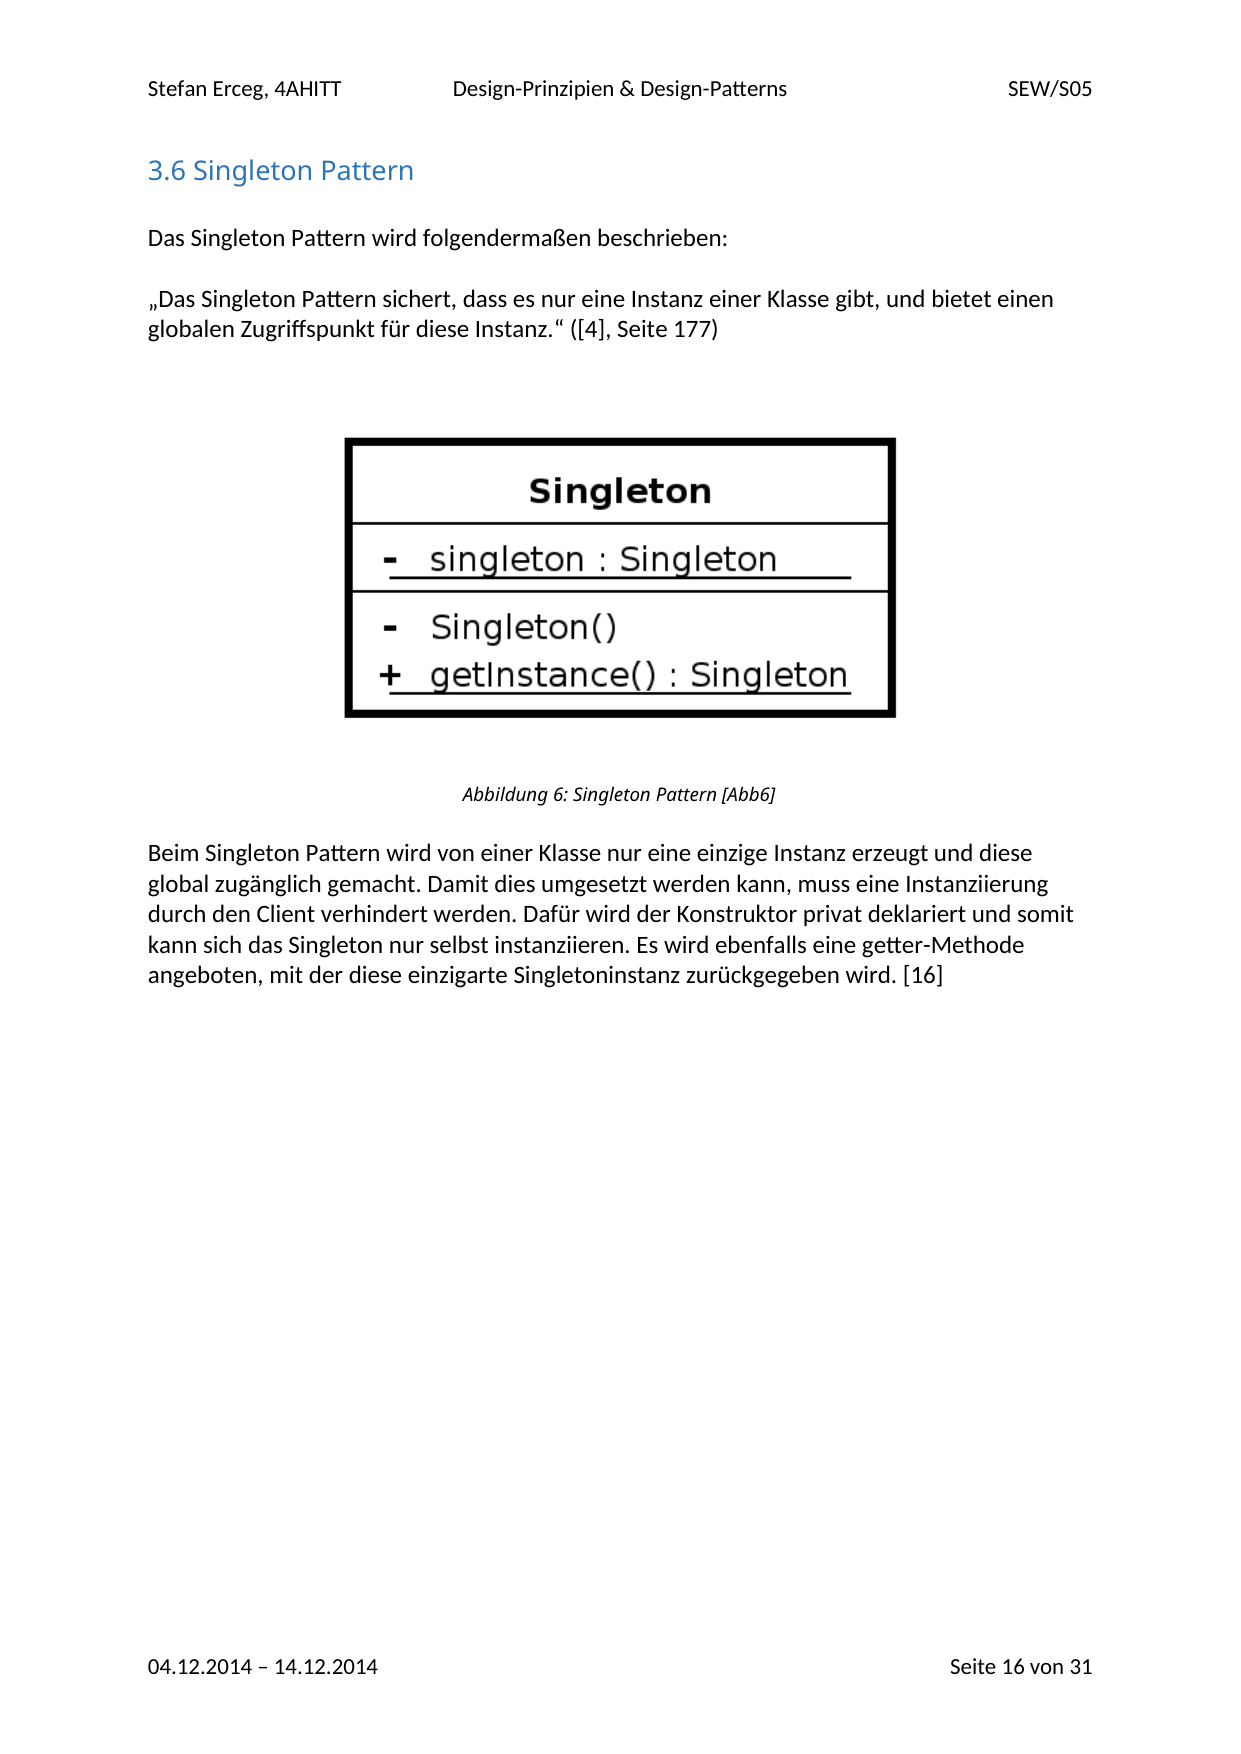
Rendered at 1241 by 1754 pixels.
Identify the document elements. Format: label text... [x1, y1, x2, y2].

text Das Singleton Pattern wird folgendermaßen beschrieben: [148, 222, 1093, 253]
text Beim Singleton Pattern wird von einer Klasse nur eine einzige Instanz erzeugt und diese global zugänglich gemacht. Damit dies umgesetzt werden kann, muss eine Instanziierung durch den Client verhindert werden. Dafür wird der Konstruktor privat deklariert und somit kann sich das Singleton nur selbst instanziieren. Es wird ebenfalls eine getter-Methode angeboten, mit der diese einzigarte Singletoninstanz zurückgegeben wird. [16] [148, 838, 1093, 990]
text „Das Singleton Pattern sichert, dass es nur eine Instanz einer Klasse gibt, und bietet einen globalen Zugriffspunkt für diese Instanz.“ ([4], Seite 177) [148, 283, 1093, 344]
text Abbildung 6: Singleton Pattern [Abb6] [148, 782, 1093, 807]
subtitle 3.6 Singleton Pattern [148, 152, 1093, 189]
picture [281, 374, 960, 782]
